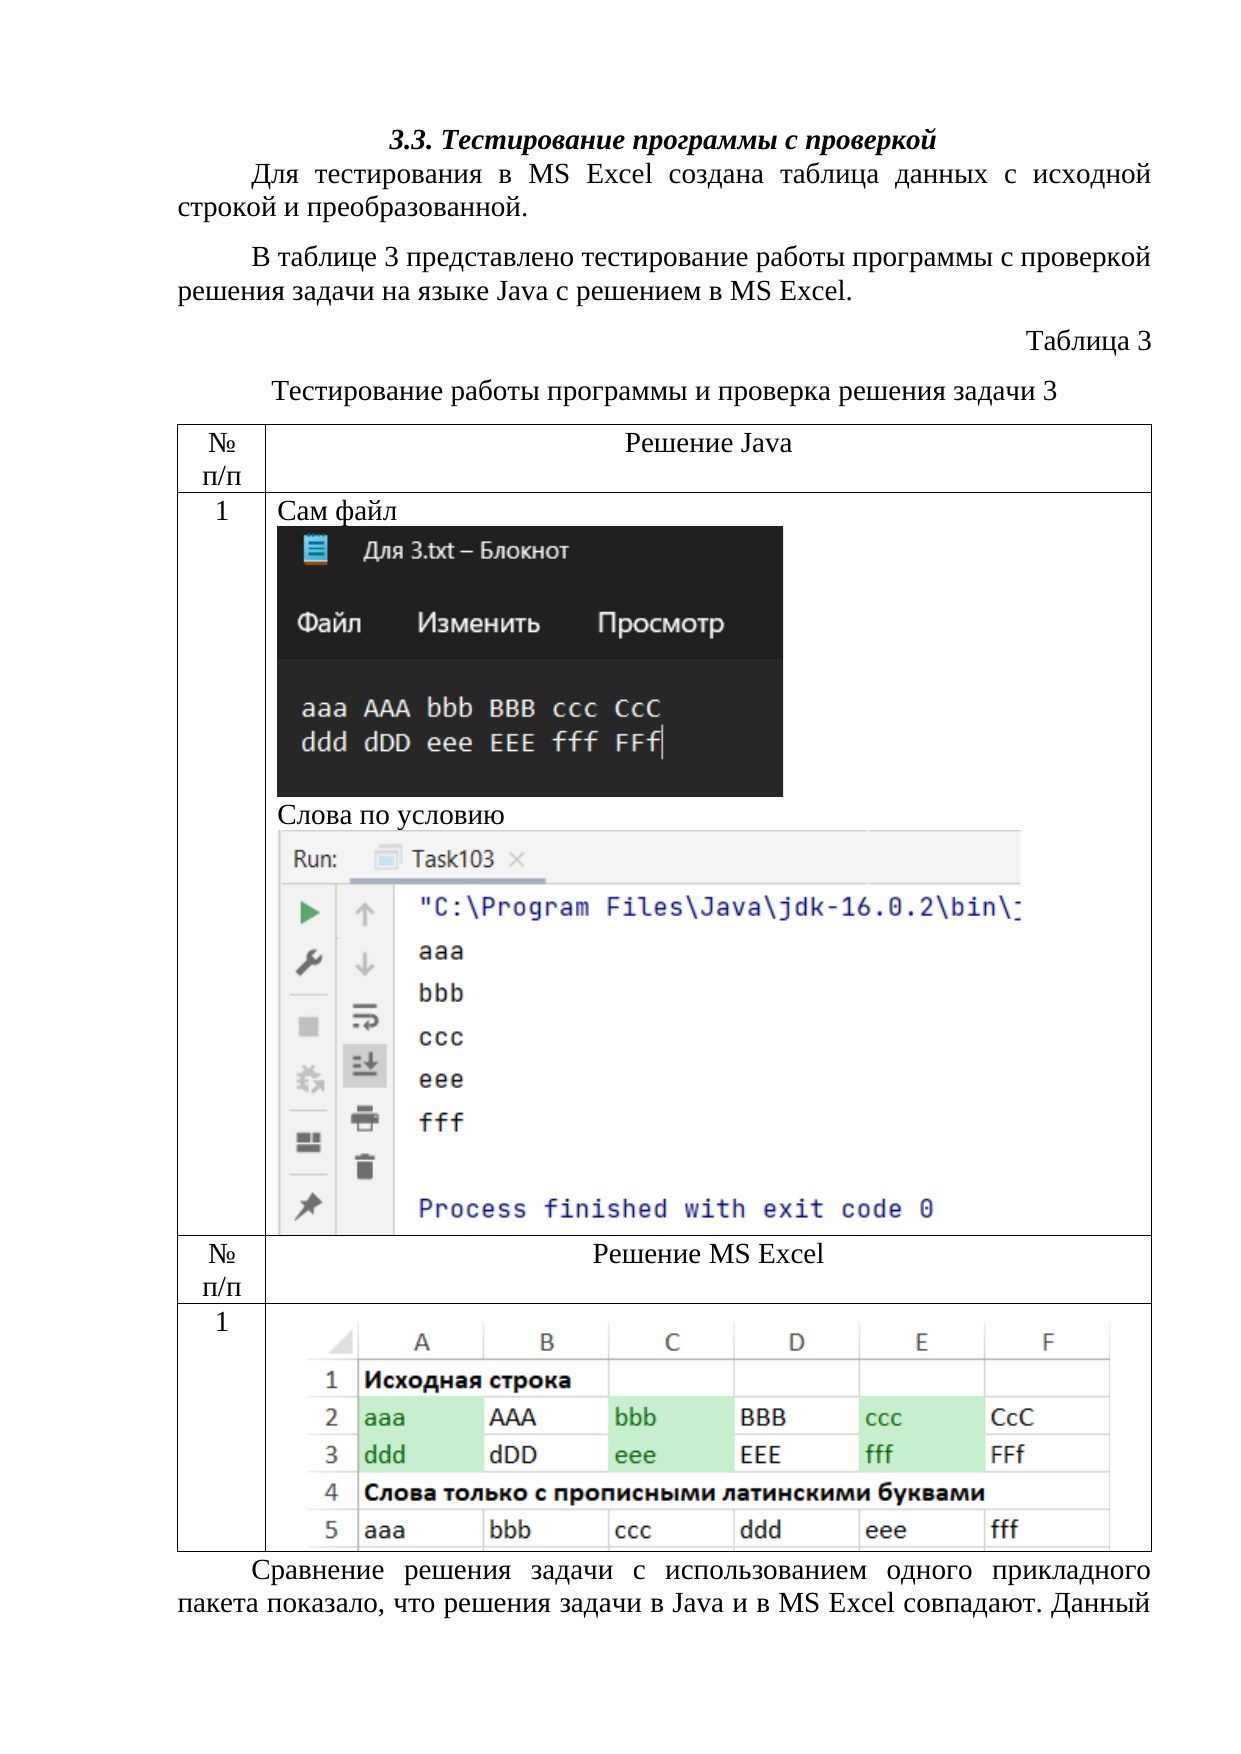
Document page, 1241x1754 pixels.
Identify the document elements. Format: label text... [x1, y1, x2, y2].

table_header № п/п [178, 425, 265, 492]
table_cell [1110, 1304, 1151, 1551]
text Таблица 3 [177, 323, 1152, 357]
table_header Решение Java [266, 425, 1151, 492]
text Тестирование работы программы и проверка решения задачи 3 [177, 373, 1152, 407]
picture [306, 1304, 1110, 1551]
table_cell 1 [178, 493, 265, 1235]
table_cell Сам файл Слова по условию [266, 493, 1151, 1235]
table_cell Решение MS Excel [266, 1236, 1151, 1303]
table_cell № п/п [178, 1236, 265, 1303]
picture [277, 830, 1021, 1235]
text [177, 1552, 1152, 1619]
subtitle 3.3. Тестирование программы с проверкой [177, 122, 1152, 156]
table_cell [266, 1304, 306, 1551]
table_cell 1 [178, 1304, 265, 1551]
text В таблице 3 представлено тестирование работы программы с проверкой решения задачи на языке Java с решением в MS Excel. [177, 239, 1152, 307]
text Для тестирования в MS Excel создана таблица данных с исходной строкой и преобразованной. [177, 156, 1152, 223]
picture [277, 526, 784, 797]
